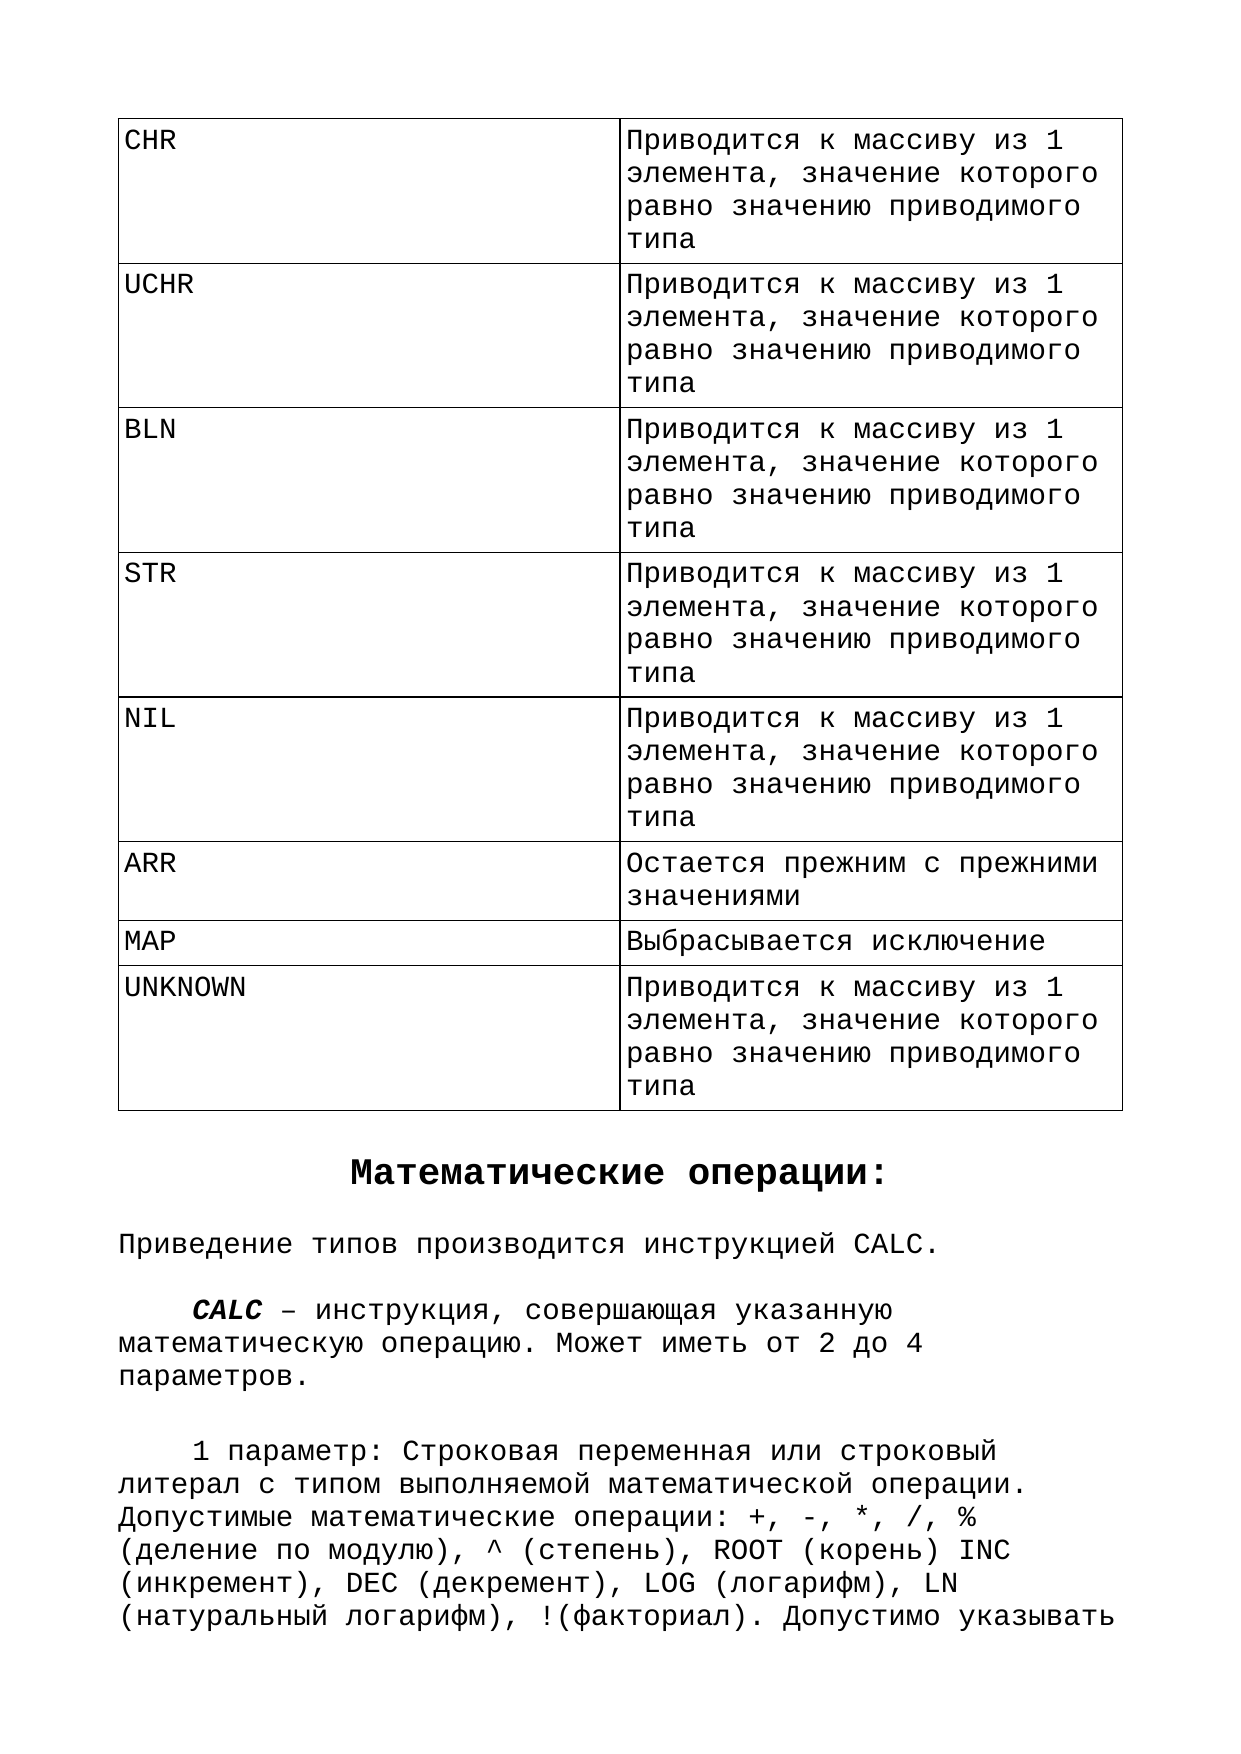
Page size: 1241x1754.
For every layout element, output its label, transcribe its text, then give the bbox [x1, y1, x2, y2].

text CALC – инструкция, совершающая указанную математическую операцию. Может иметь от 2 до 4 параметров. [118, 1295, 1122, 1394]
table_cell ARR [119, 842, 619, 919]
table_cell UNKNOWN [119, 966, 619, 1110]
table_cell Приводится к массиву из 1 элемента, значение которого равно значению приводимого типа [621, 408, 1122, 552]
table_cell UCHR [119, 264, 619, 407]
table_cell Приводится к массиву из 1 элемента, значение которого равно значению приводимого типа [621, 119, 1122, 263]
table_cell Остается прежним с прежними значениями [621, 842, 1122, 919]
text Приведение типов производится инструкцией CALC. [118, 1229, 1122, 1262]
table_cell Приводится к массиву из 1 элемента, значение которого равно значению приводимого типа [621, 264, 1122, 407]
text Математические операции: [118, 1153, 1122, 1196]
table_cell CHR [119, 119, 619, 263]
table_cell Выбрасывается исключение [621, 921, 1122, 965]
table_cell Приводится к массиву из 1 элемента, значение которого равно значению приводимого типа [621, 553, 1122, 696]
table_cell STR [119, 553, 619, 696]
table_cell Приводится к массиву из 1 элемента, значение которого равно значению приводимого типа [621, 698, 1122, 841]
table_cell MAP [119, 921, 619, 965]
table_cell NIL [119, 698, 619, 841]
table_cell Приводится к массиву из 1 элемента, значение которого равно значению приводимого типа [621, 966, 1122, 1110]
table_cell BLN [119, 408, 619, 552]
